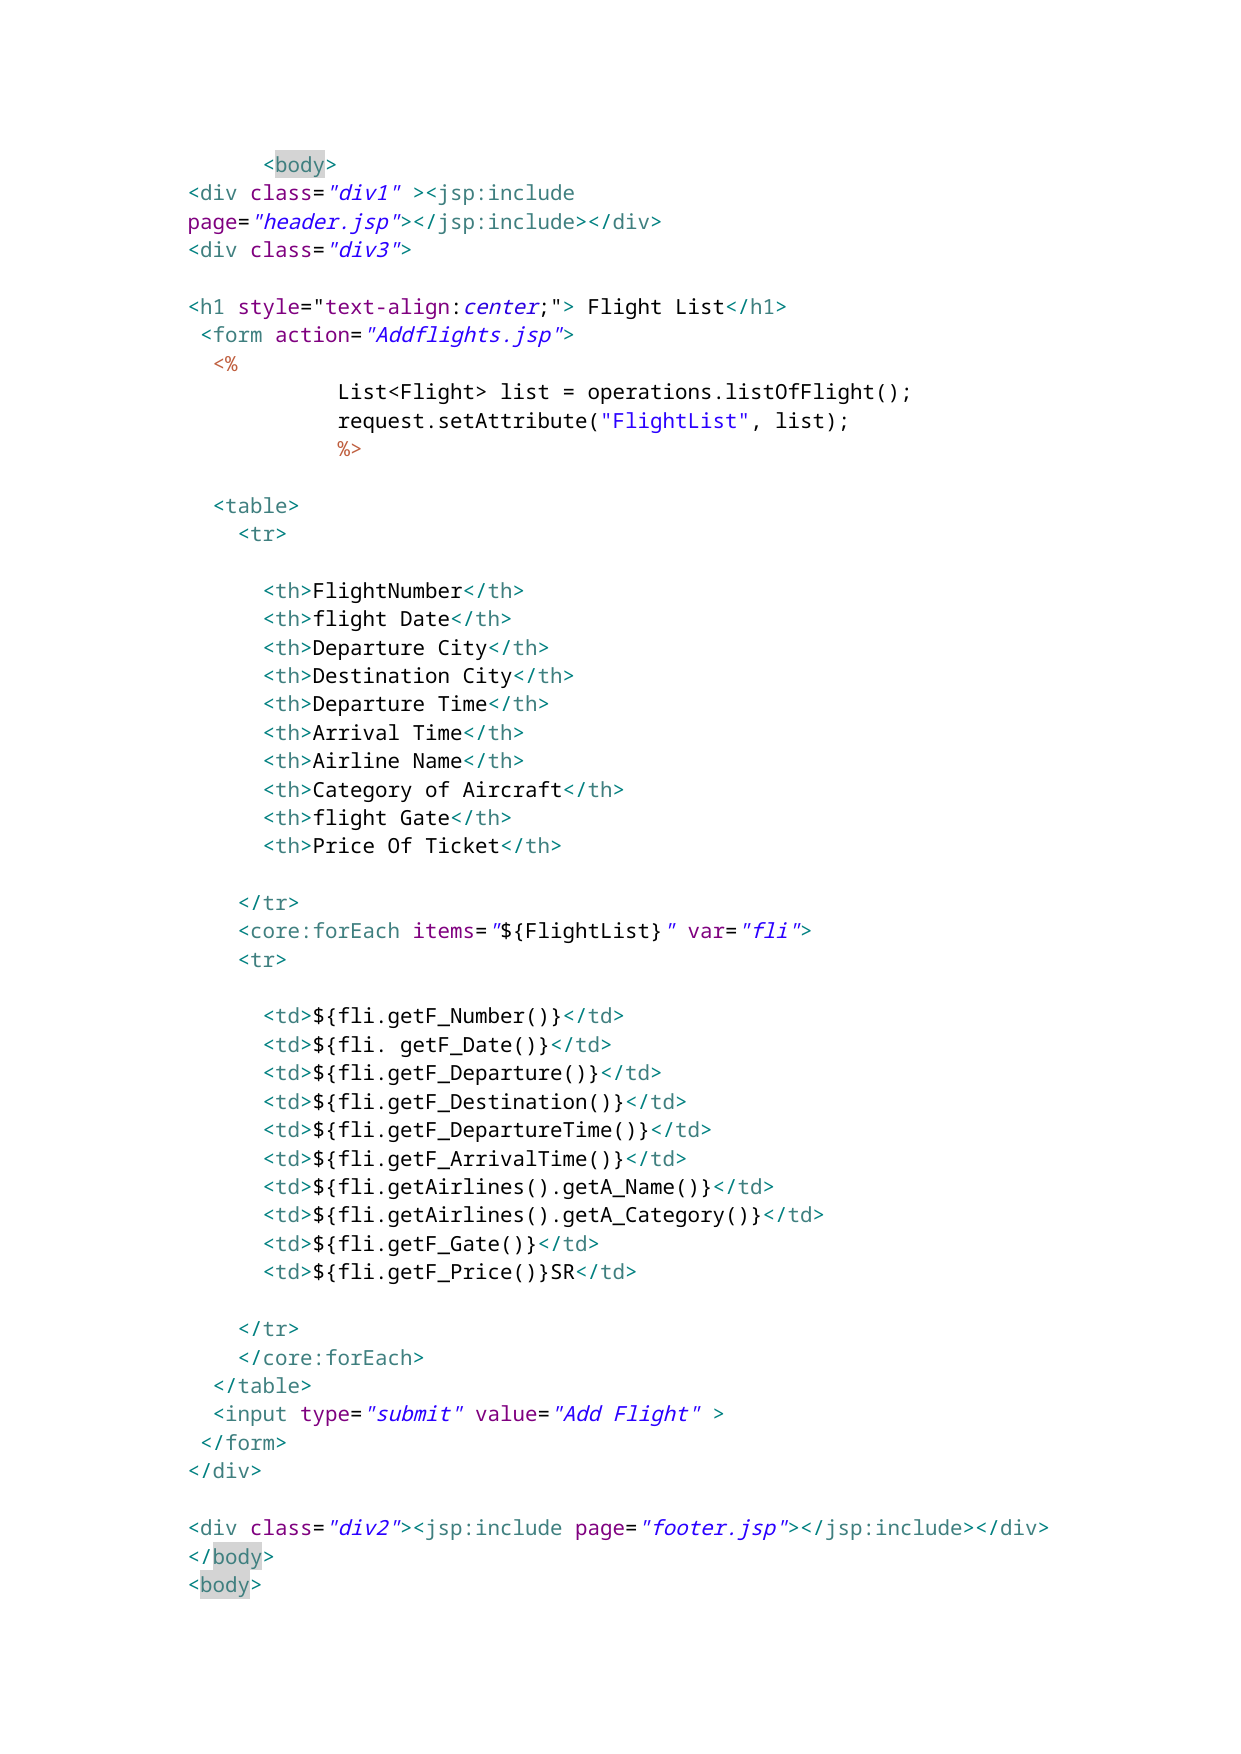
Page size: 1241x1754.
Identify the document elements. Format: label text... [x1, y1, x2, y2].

text <th>flight Gate</th> [187, 803, 1053, 832]
text <h1 style="text-align:center;"> Flight List</h1> [187, 292, 1053, 321]
text <th>Arrival Time</th> [187, 718, 1053, 746]
text <td>${fli.getF_Destination()}</td> [187, 1087, 1053, 1115]
text <form action="Addflights.jsp"> [187, 321, 1053, 349]
text <td>${fli.getF_Departure()}</td> [187, 1058, 1053, 1087]
text </form> [187, 1428, 1053, 1456]
text <core:forEach items="${FlightList}" var="fli"> [187, 917, 1053, 945]
text <div class="div2"><jsp:include page="footer.jsp"></jsp:include></div> [187, 1513, 1053, 1542]
text </table> [187, 1371, 1053, 1399]
text List<Flight> list = operations.listOfFlight(); [187, 377, 1053, 406]
text </body> [187, 1542, 213, 1570]
text </body> [262, 1542, 1053, 1570]
text <td>${fli.getAirlines().getA_Category()}</td> [187, 1201, 1053, 1229]
text <tr> [187, 519, 1053, 548]
text </core:forEach> [187, 1343, 1053, 1371]
text <td>${fli.getF_Gate()}</td> [187, 1229, 1053, 1257]
text <body> [250, 1570, 1053, 1599]
text <th>Airline Name</th> [187, 746, 1053, 775]
text <th>Destination City</th> [187, 661, 1053, 689]
text <td>${fli.getF_Price()}SR</td> [187, 1257, 1053, 1286]
text <body> [187, 1570, 200, 1599]
text <table> [187, 491, 1053, 519]
text <th>FlightNumber</th> [187, 576, 1053, 604]
text <th>Departure City</th> [187, 633, 1053, 661]
text <div class="div1" ><jsp:include page="header.jsp"></jsp:include></div> [187, 178, 1053, 235]
text <th>Price Of Ticket</th> [187, 832, 1053, 860]
text <div class="div3"> [187, 235, 1053, 264]
text <td>${fli. getF_Date()}</td> [187, 1030, 1053, 1058]
text <th>flight Date</th> [187, 604, 1053, 633]
text <th>Departure Time</th> [187, 689, 1053, 718]
text %> [187, 434, 1053, 463]
text <body> [187, 150, 275, 178]
text <input type="submit" value="Add Flight" > [187, 1399, 1053, 1428]
text <th>Category of Aircraft</th> [187, 775, 1053, 803]
text <td>${fli.getF_DepartureTime()}</td> [187, 1115, 1053, 1144]
text <td>${fli.getAirlines().getA_Name()}</td> [187, 1172, 1053, 1201]
text </tr> [187, 888, 1053, 917]
text </div> [187, 1456, 1053, 1485]
text request.setAttribute("FlightList", list); [187, 406, 1053, 434]
text <% [187, 349, 1053, 377]
text <td>${fli.getF_ArrivalTime()}</td> [187, 1144, 1053, 1172]
text </tr> [187, 1314, 1053, 1343]
text <body> [325, 150, 1053, 178]
text <tr> [187, 945, 1053, 973]
text <td>${fli.getF_Number()}</td> [187, 1001, 1053, 1030]
